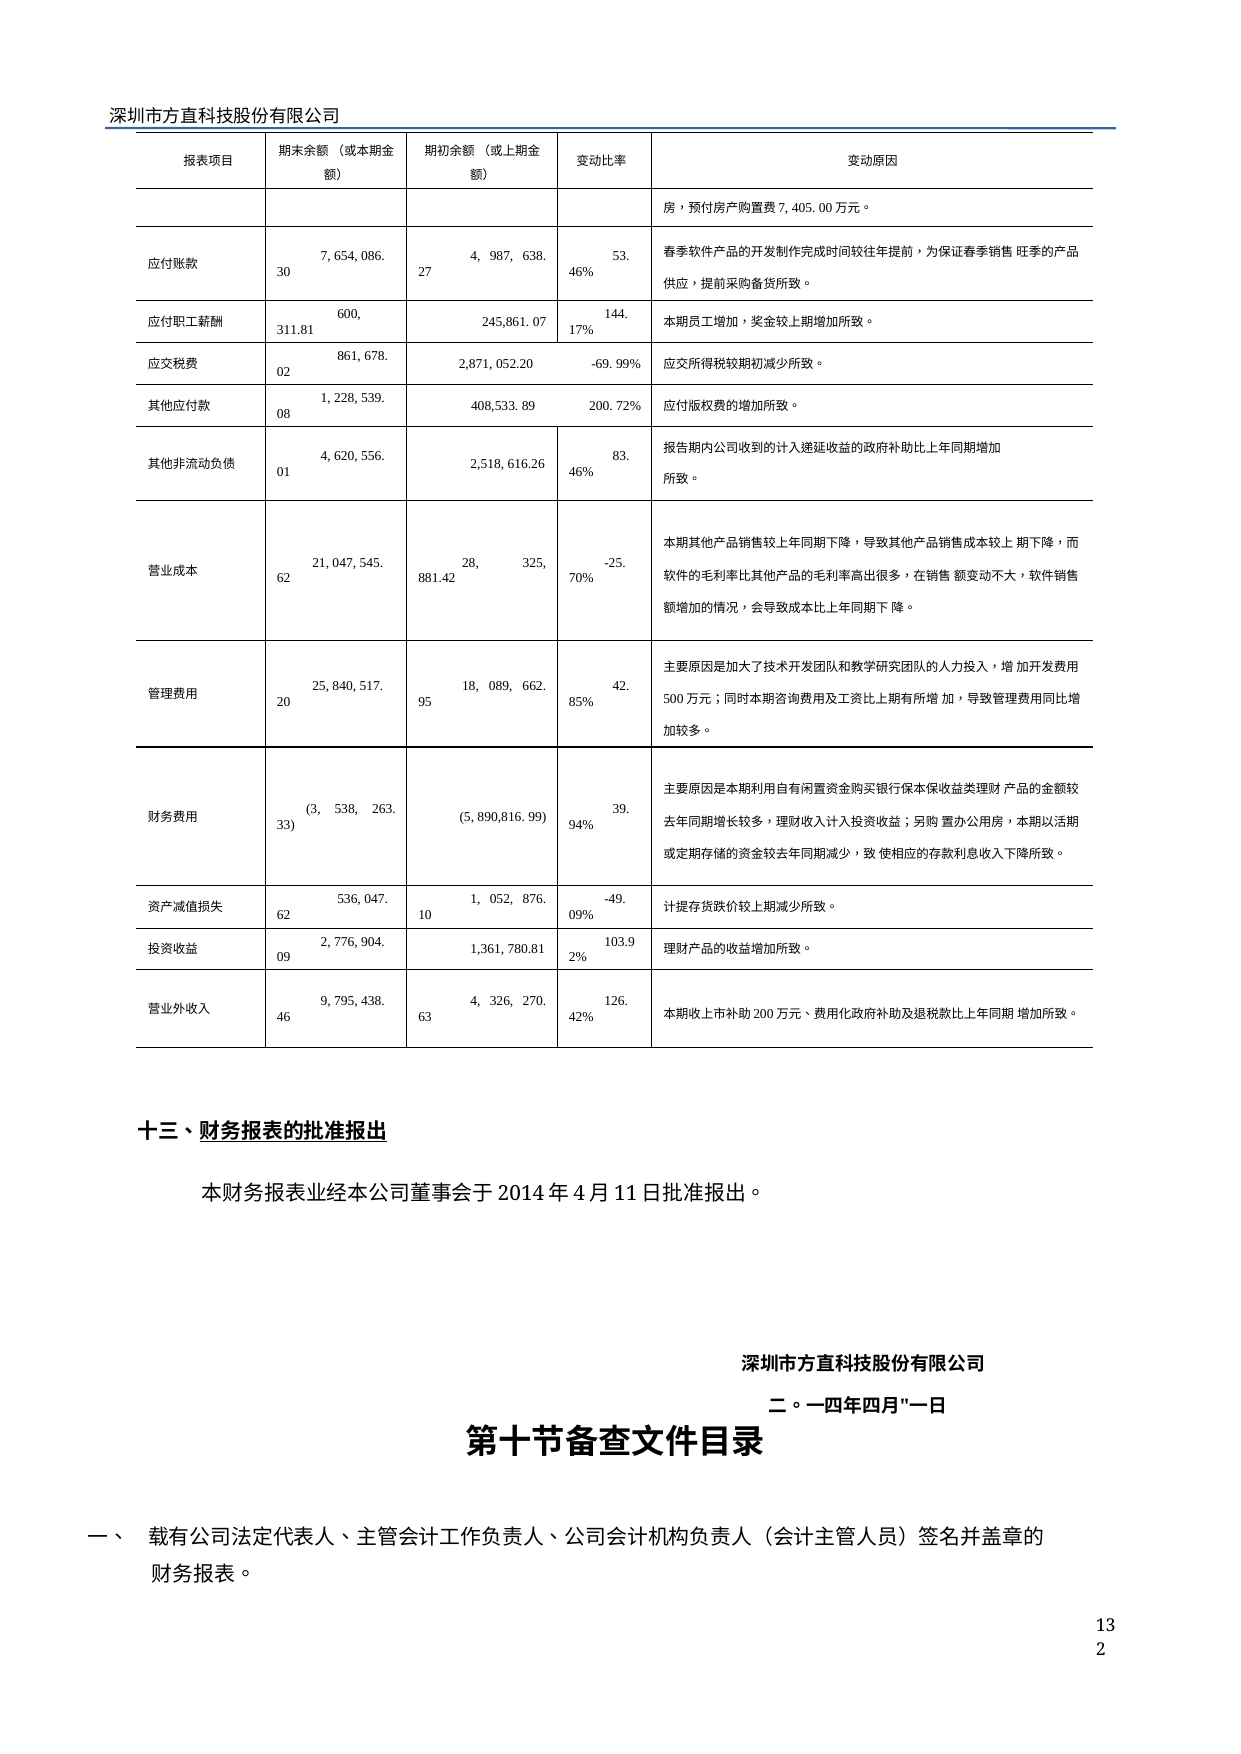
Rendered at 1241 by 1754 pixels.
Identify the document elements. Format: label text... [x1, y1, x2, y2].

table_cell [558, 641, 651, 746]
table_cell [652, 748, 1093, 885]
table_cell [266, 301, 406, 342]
text 第十节备查文件目录 [87, 1418, 1143, 1464]
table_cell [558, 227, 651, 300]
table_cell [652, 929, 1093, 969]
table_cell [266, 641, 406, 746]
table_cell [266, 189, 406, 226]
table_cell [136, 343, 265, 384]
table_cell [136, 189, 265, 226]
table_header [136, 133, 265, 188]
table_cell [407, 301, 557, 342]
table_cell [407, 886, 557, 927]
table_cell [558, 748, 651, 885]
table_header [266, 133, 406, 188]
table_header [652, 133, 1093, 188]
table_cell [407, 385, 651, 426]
text 一、 载有公司法定代表人、主管会计工作负责人、公司会计机构负责人（会计主管人员）签名并盖章的 [87, 1522, 1143, 1551]
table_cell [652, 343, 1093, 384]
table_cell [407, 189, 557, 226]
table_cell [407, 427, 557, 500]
text 十三、财务报表的批准报出 [87, 1117, 1143, 1145]
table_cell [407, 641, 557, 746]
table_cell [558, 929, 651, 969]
text 深圳市方直科技股份有限公司 [741, 1351, 1143, 1376]
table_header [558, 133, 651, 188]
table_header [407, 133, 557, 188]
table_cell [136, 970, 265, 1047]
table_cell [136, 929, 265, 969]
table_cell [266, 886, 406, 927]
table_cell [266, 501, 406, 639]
text 二。一四年四月"一日 [768, 1393, 1143, 1418]
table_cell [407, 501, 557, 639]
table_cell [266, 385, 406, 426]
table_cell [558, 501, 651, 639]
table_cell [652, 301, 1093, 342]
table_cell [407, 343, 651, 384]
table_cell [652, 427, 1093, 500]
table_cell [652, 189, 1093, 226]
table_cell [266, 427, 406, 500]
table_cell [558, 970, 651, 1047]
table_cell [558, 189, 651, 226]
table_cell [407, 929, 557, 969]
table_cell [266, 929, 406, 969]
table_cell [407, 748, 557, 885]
text 财务报表。 [87, 1559, 1143, 1587]
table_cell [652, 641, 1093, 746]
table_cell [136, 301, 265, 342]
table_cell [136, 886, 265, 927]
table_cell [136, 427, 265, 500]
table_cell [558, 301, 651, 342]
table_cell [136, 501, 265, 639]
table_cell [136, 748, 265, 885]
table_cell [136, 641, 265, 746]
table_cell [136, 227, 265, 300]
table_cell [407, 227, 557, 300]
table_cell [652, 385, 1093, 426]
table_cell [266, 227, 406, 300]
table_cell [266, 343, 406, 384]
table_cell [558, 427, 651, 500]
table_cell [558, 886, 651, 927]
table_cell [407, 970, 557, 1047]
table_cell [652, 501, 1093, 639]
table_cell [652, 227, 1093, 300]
text 本财务报表业经本公司董事会于2014年4月11日批准报出。 [202, 1178, 1143, 1207]
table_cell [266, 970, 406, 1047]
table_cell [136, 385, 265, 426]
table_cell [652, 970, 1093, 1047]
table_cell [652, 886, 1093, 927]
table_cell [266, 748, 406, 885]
